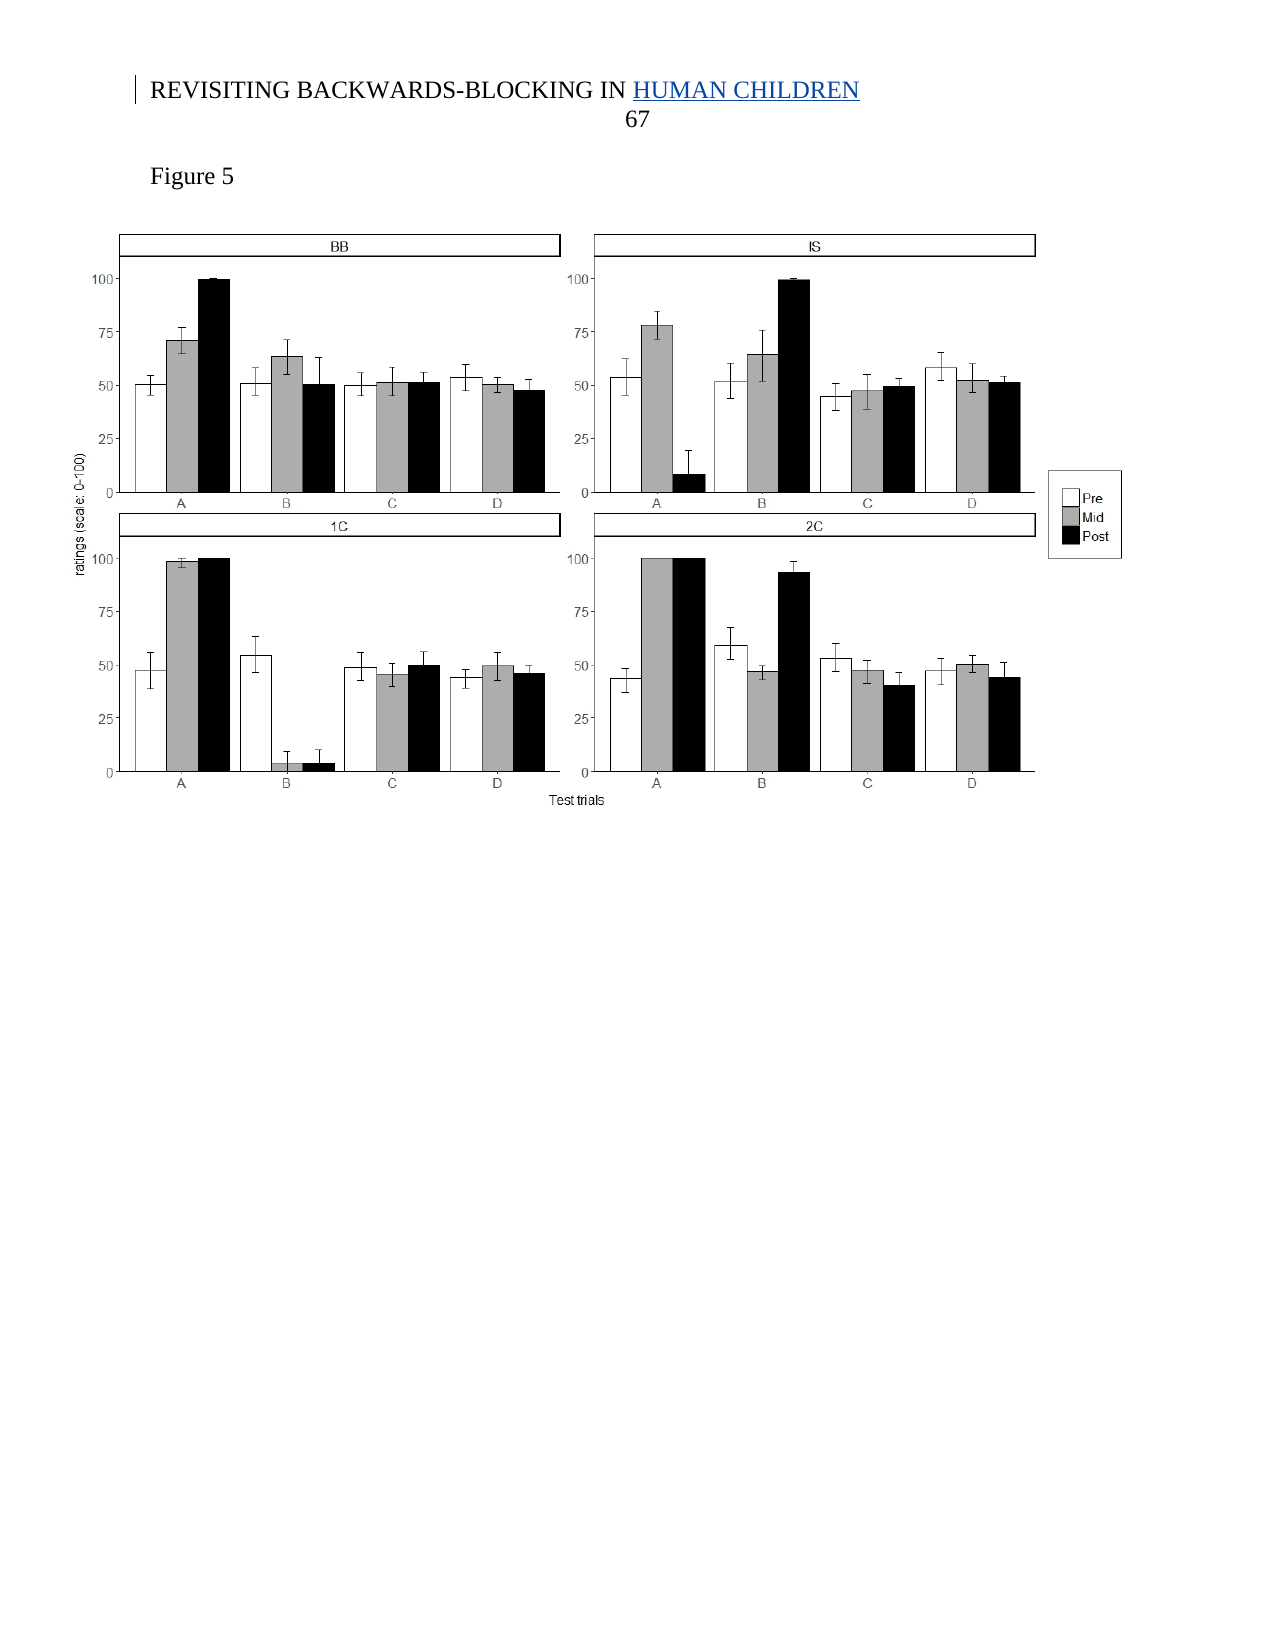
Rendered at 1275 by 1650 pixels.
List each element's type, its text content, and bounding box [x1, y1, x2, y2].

picture [66, 228, 1127, 810]
text Figure 5 [150, 161, 1125, 190]
